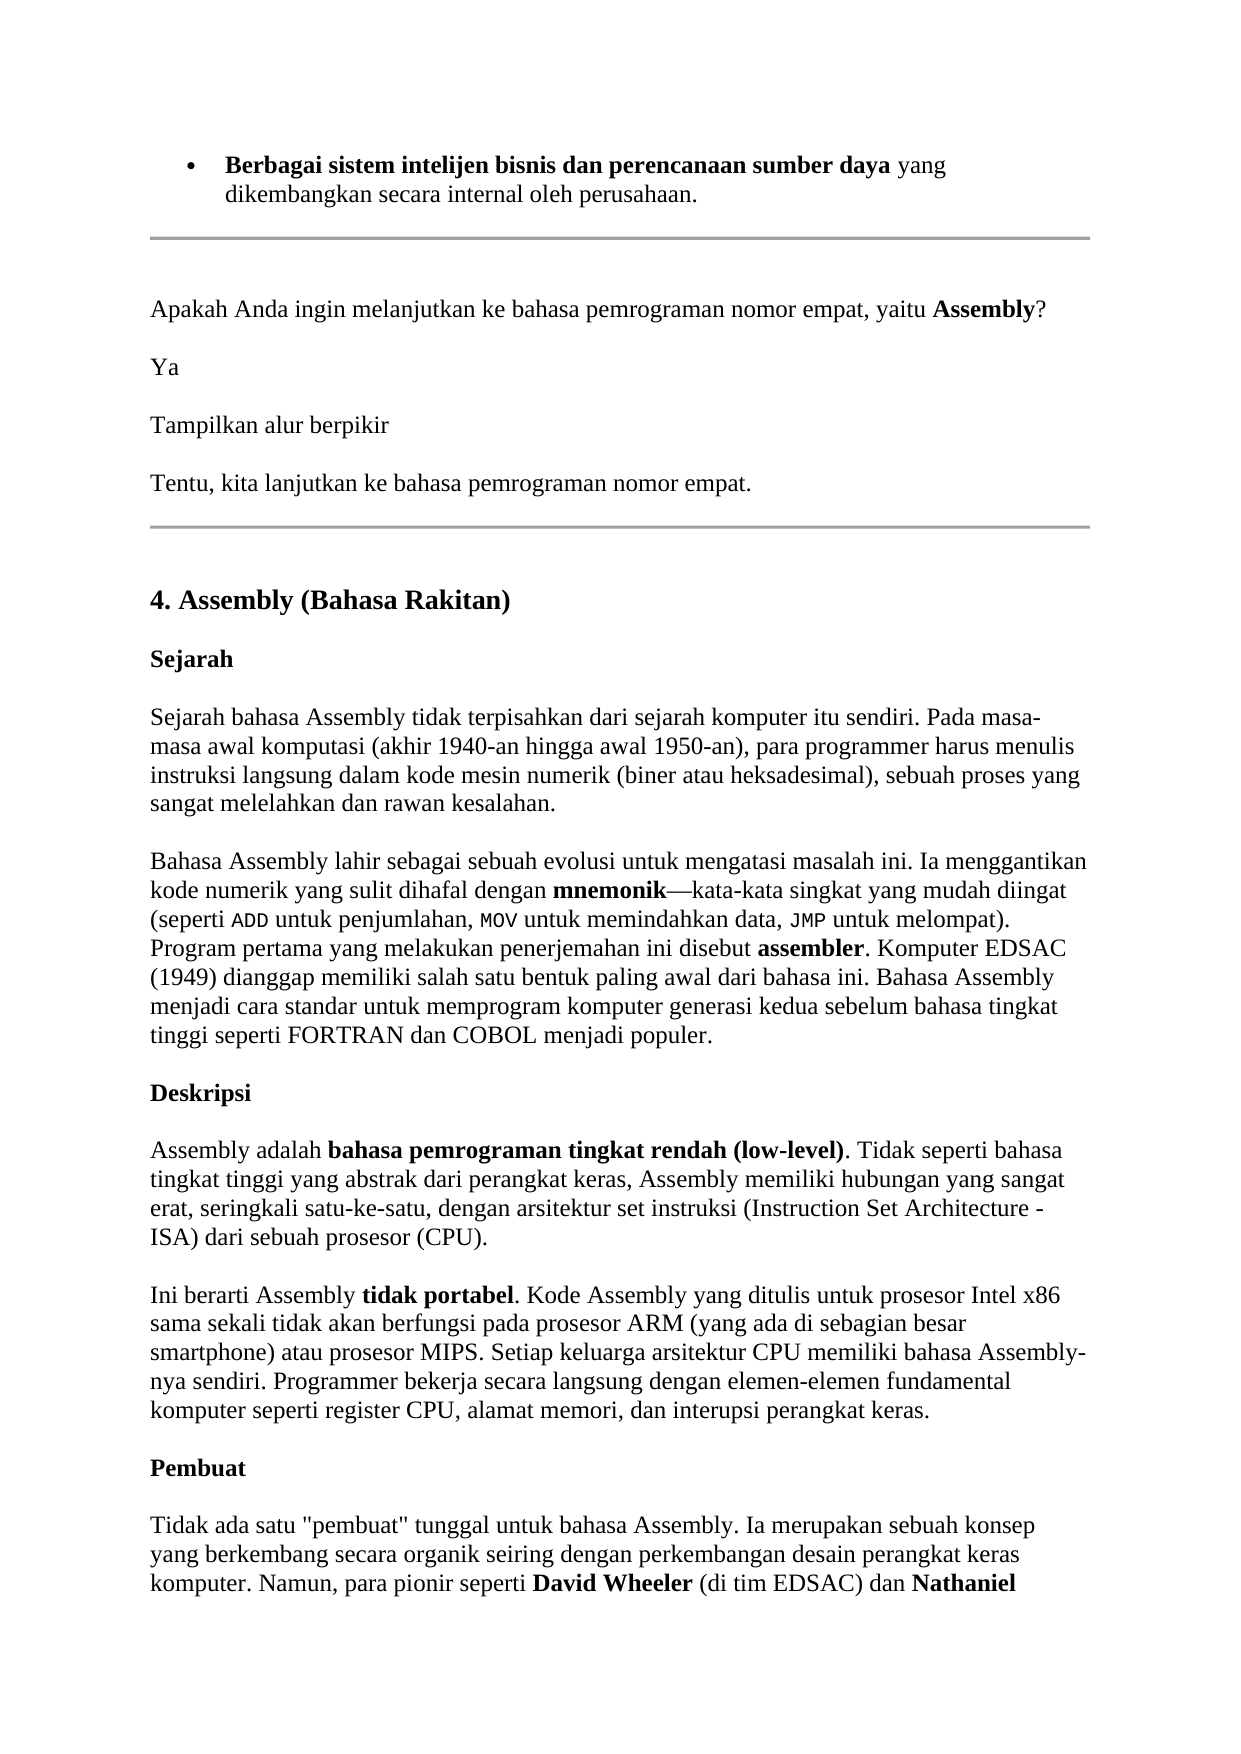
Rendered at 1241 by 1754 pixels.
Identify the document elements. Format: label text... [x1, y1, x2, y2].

text 4. Assembly (Bahasa Rakitan) [150, 583, 1090, 615]
text Tentu, kita lanjutkan ke bahasa pemrograman nomor empat. [150, 468, 1090, 496]
text Tampilkan alur berpikir [150, 410, 1090, 438]
text Ini berarti Assembly tidak portabel. Kode Assembly yang ditulis untuk prosesor Intel x86 sama sekali tidak akan berfungsi pada prosesor ARM (yang ada di sebagian besar smartphone) atau prosesor MIPS. Setiap keluarga arsitektur CPU memiliki bahasa Assembly-nya sendiri. Programmer bekerja secara langsung dengan elemen-elemen fundamental komputer seperti register CPU, alamat memori, dan interupsi perangkat keras. [150, 1280, 1090, 1423]
text Sejarah [150, 644, 1090, 673]
text Pembuat [150, 1453, 1090, 1481]
list Berbagai sistem intelijen bisnis dan perencanaan sumber daya yang dikembangkan secara internal oleh perusahaan. [187, 150, 1090, 207]
text Bahasa Assembly lahir sebagai sebuah evolusi untuk mengatasi masalah ini. Ia menggantikan kode numerik yang sulit dihafal dengan mnemonik—kata-kata singkat yang mudah diingat (seperti ADD untuk penjumlahan, MOV untuk memindahkan data, JMP untuk melompat). Program pertama yang melakukan penerjemahan ini disebut assembler. Komputer EDSAC (1949) dianggap memiliki salah satu bentuk paling awal dari bahasa ini. Bahasa Assembly menjadi cara standar untuk memprogram komputer generasi kedua sebelum bahasa tingkat tinggi seperti FORTRAN dan COBOL menjadi populer. [150, 846, 1090, 1048]
text Ya [150, 352, 1090, 381]
text Deskripsi [150, 1078, 1090, 1106]
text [150, 1511, 1090, 1597]
text Apakah Anda ingin melanjutkan ke bahasa pemrograman nomor empat, yaitu Assembly? [150, 294, 1090, 323]
text Assembly adalah bahasa pemrograman tingkat rendah (low-level). Tidak seperti bahasa tingkat tinggi yang abstrak dari perangkat keras, Assembly memiliki hubungan yang sangat erat, seringkali satu-ke-satu, dengan arsitektur set instruksi (Instruction Set Architecture - ISA) dari sebuah prosesor (CPU). [150, 1136, 1090, 1251]
text Sejarah bahasa Assembly tidak terpisahkan dari sejarah komputer itu sendiri. Pada masa-masa awal komputasi (akhir 1940-an hingga awal 1950-an), para programmer harus menulis instruksi langsung dalam kode mesin numerik (biner atau heksadesimal), sebuah proses yang sangat melelahkan dan rawan kesalahan. [150, 702, 1090, 817]
